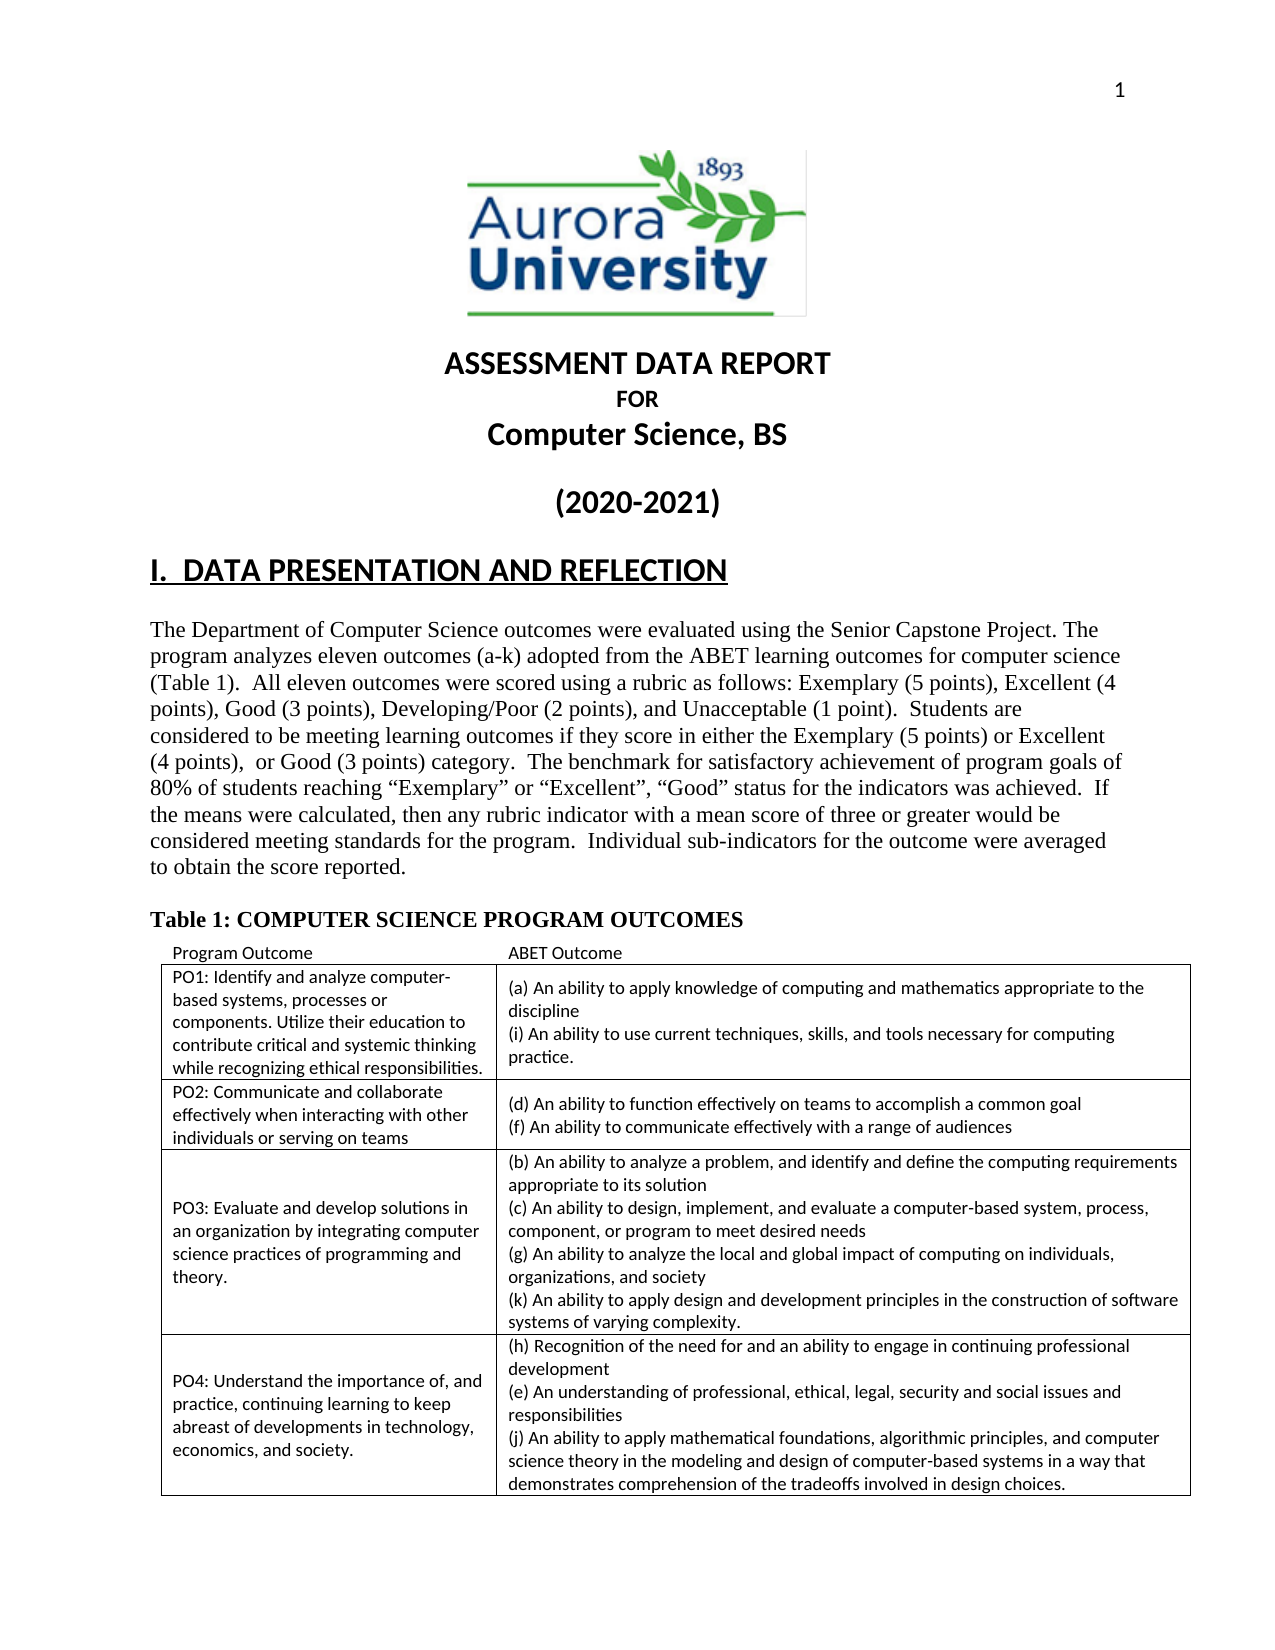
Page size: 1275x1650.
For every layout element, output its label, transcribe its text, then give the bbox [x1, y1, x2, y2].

text FOR [150, 383, 1125, 413]
list The Department of Computer Science outcomes were evaluated using the Senior Capstone Project. The program analyzes eleven outcomes (a-k) adopted from the ABET learning outcomes for computer science (Table 1). All eleven outcomes were scored using a rubric as follows: Exemplary (5 points), Excellent (4 points), Good (3 points), Developing/Poor (2 points), and Unacceptable (1 point). Students are considered to be meeting learning outcomes if they score in either the Exemplary (5 points) or Excellent (4 points), or Good (3 points) category. The benchmark for satisfactory achievement of program goals of 80% of students reaching “Exemplary” or “Excellent”, “Good” status for the indicators was achieved. If the means were calculated, then any rubric indicator with a mean score of three or greater would be considered meeting standards for the program. Individual sub-indicators for the outcome were averaged to obtain the score reported. [150, 616, 1125, 880]
picture [467, 150, 808, 318]
table_cell PO4: Understand the importance of, and practice, continuing learning to keep abreast of developments in technology, economics, and society. [162, 1335, 496, 1495]
table_header ABET Outcome [497, 933, 1191, 964]
table_cell (a) An ability to apply knowledge of computing and mathematics appropriate to the discipline (i) An ability to use current techniques, skills, and tools necessary for computing practice. [497, 965, 1190, 1079]
table_cell PO3: Evaluate and develop solutions in an organization by integrating computer science practices of programming and theory. [162, 1150, 496, 1333]
table_cell (h) Recognition of the need for and an ability to engage in continuing professional development (e) An understanding of professional, ethical, legal, security and social issues and responsibilities (j) An ability to apply mathematical foundations, algorithmic principles, and computer science theory in the modeling and design of computer-based systems in a way that demonstrates comprehension of the tradeoffs involved in design choices. [497, 1335, 1190, 1495]
table_cell PO2: Communicate and collaborate effectively when interacting with other individuals or serving on teams [162, 1080, 496, 1149]
text I. DATA PRESENTATION AND REFLECTION [150, 549, 1125, 589]
table_header Program Outcome [161, 933, 497, 964]
table_cell (d) An ability to function effectively on teams to accomplish a common goal (f) An ability to communicate effectively with a range of audiences [497, 1080, 1190, 1149]
table_cell PO1: Identify and analyze computer-based systems, processes or components. Utilize their education to contribute critical and systemic thinking while recognizing ethical responsibilities. [162, 965, 496, 1079]
text Computer Science, BS [150, 413, 1125, 454]
text ASSESSMENT DATA REPORT [150, 342, 1125, 383]
list Table 1: COMPUTER SCIENCE PROGRAM OUTCOMES [150, 906, 1125, 932]
table_cell (b) An ability to analyze a problem, and identify and define the computing requirements appropriate to its solution (c) An ability to design, implement, and evaluate a computer-based system, process, component, or program to meet desired needs (g) An ability to analyze the local and global impact of computing on individuals, organizations, and society (k) An ability to apply design and development principles in the construction of software systems of varying complexity. [497, 1150, 1190, 1333]
text (2020-2021) [150, 481, 1125, 522]
